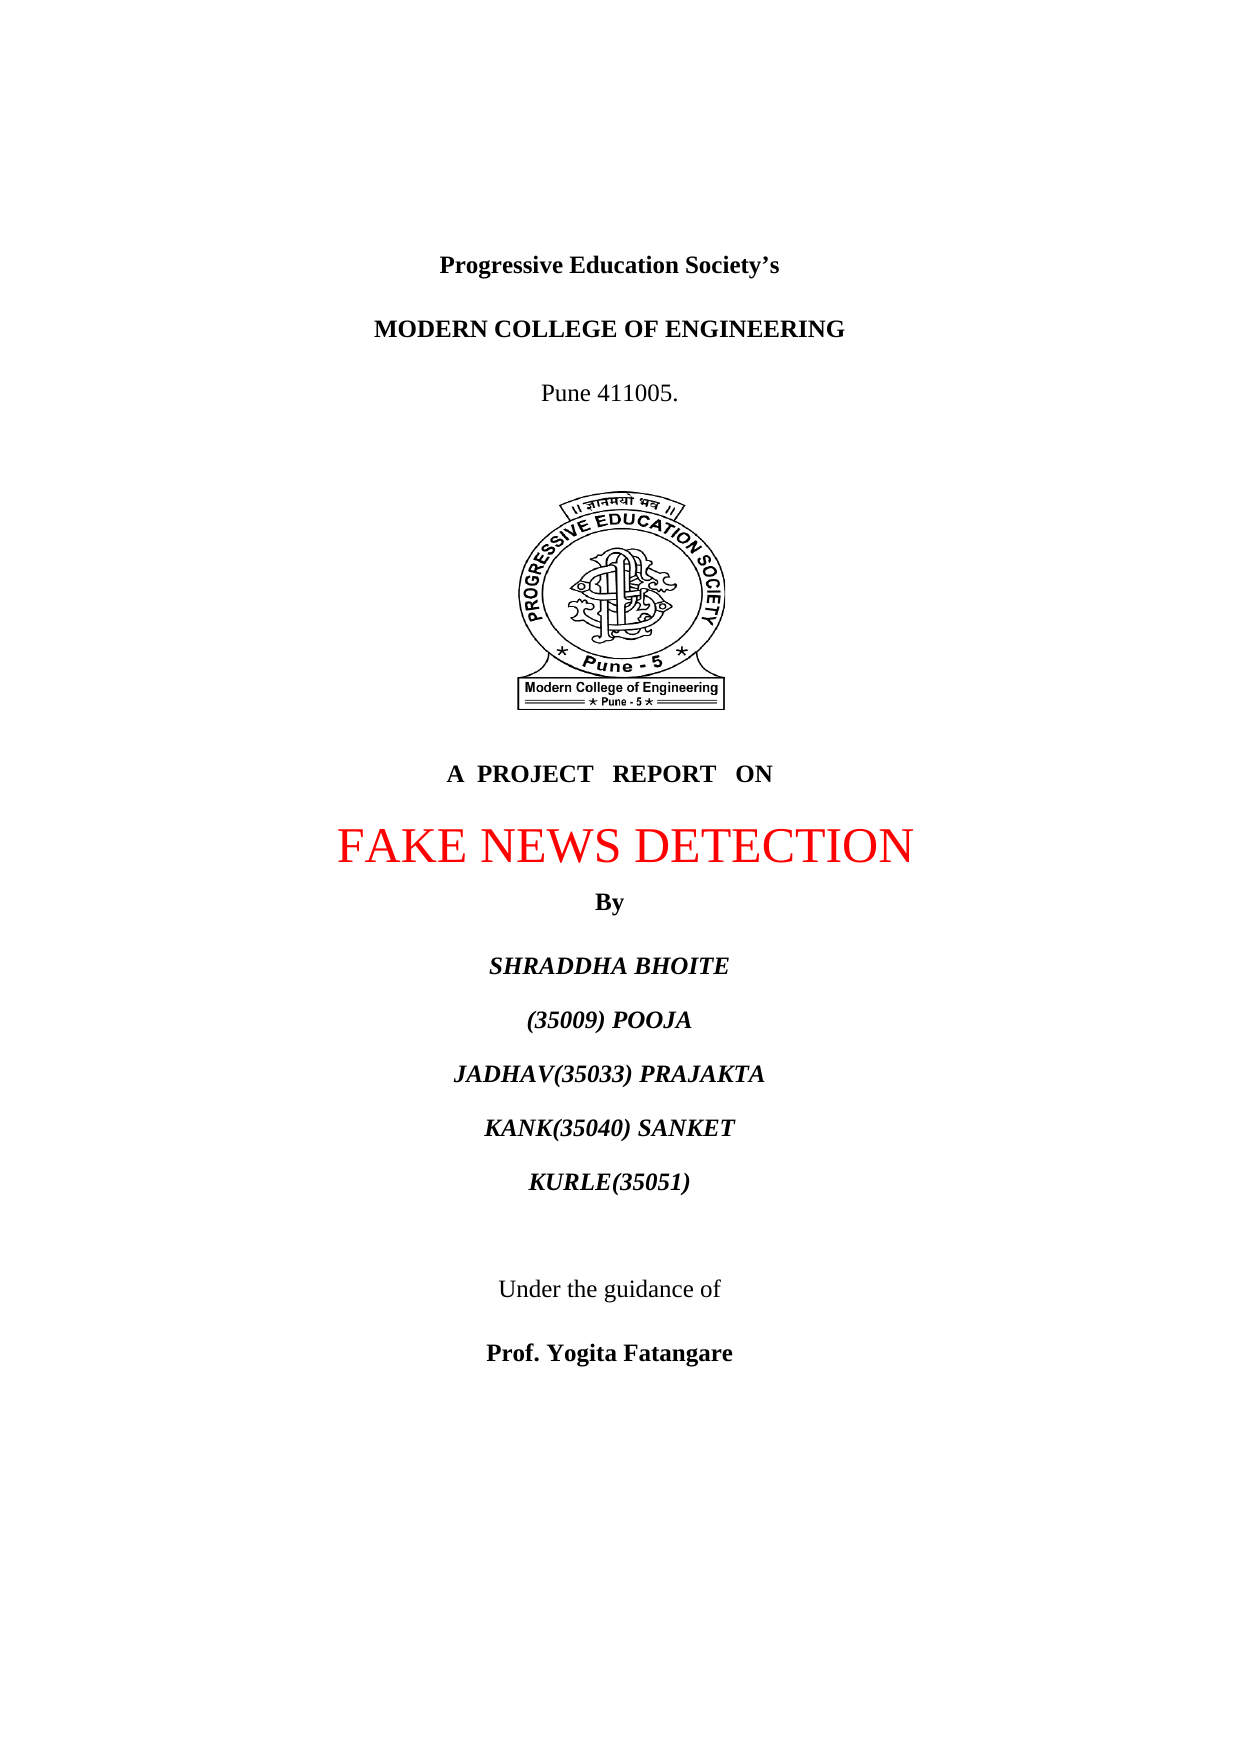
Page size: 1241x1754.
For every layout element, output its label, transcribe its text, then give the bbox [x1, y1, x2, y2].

text FAKE NEWS DETECTION [336, 816, 915, 873]
subtitle By [304, 887, 915, 916]
subtitle Prof. Yogita Fatangare [304, 1338, 915, 1367]
text Pune 411005. [304, 378, 915, 407]
subtitle Progressive Education Society’s MODERN COLLEGE OF ENGINEERING [374, 250, 845, 343]
subtitle A PROJECT REPORT ON [304, 759, 915, 788]
text SHRADDHA BHOITE (35009) POOJA JADHAV(35033) PRAJAKTA KANK(35040) SANKET KURLE(35051) [446, 951, 772, 1196]
picture [517, 491, 726, 710]
text Under the guidance of [304, 1274, 915, 1303]
